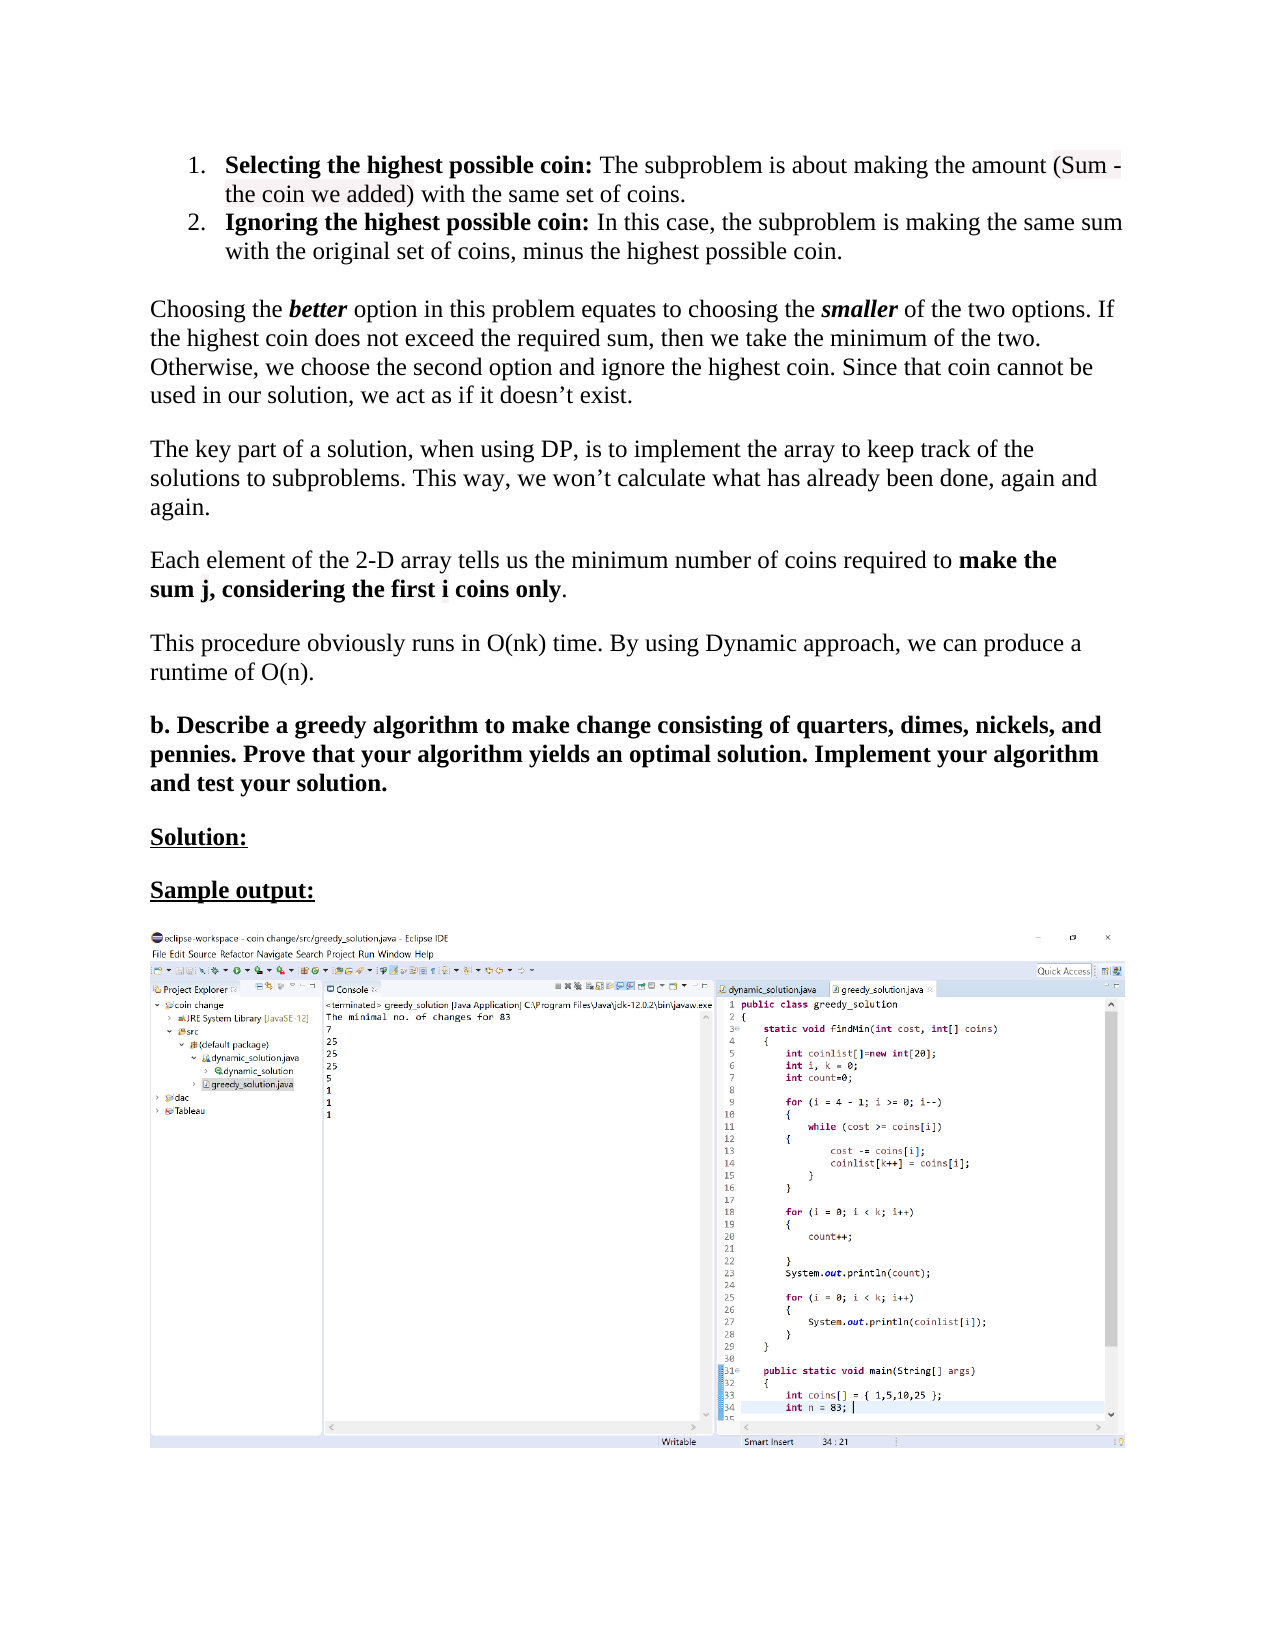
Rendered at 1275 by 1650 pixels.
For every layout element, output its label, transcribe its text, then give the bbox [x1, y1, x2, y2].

list Ignoring the highest possible coin: In this case, the subproblem is making the same sum with the original set of coins, minus the highest possible coin. [187, 207, 1125, 265]
list Selecting the highest possible coin: The subproblem is about making the amount (Sum - the coin we added) with the same set of coins. [187, 150, 1125, 207]
text Sample output: [150, 875, 1125, 904]
text The key part of a solution, when using DP, is to implement the array to keep track of the solutions to subproblems. This way, we won’t calculate what has already been done, again and again. [150, 434, 1125, 520]
text Solution: [150, 822, 1125, 850]
text This procedure obviously runs in O(nk) time. By using Dynamic approach, we can produce a runtime of O(n). [150, 628, 1125, 685]
text b. Describe a greedy algorithm to make change consisting of quarters, dimes, nickels, and pennies. Prove that your algorithm yields an optimal solution. Implement your algorithm and test your solution. [150, 710, 1125, 797]
text Choosing the better option in this problem equates to choosing the smaller of the two options. If the highest coin does not exceed the required sum, then we take the minimum of the two. Otherwise, we choose the second option and ignore the highest coin. Since that coin cannot be used in our solution, we act as if it doesn’t exist. [150, 294, 1125, 409]
text Each element of the 2-D array tells us the minimum number of coins required to make the sum j, considering the first i coins only. [150, 545, 1125, 603]
picture [150, 929, 1125, 1448]
